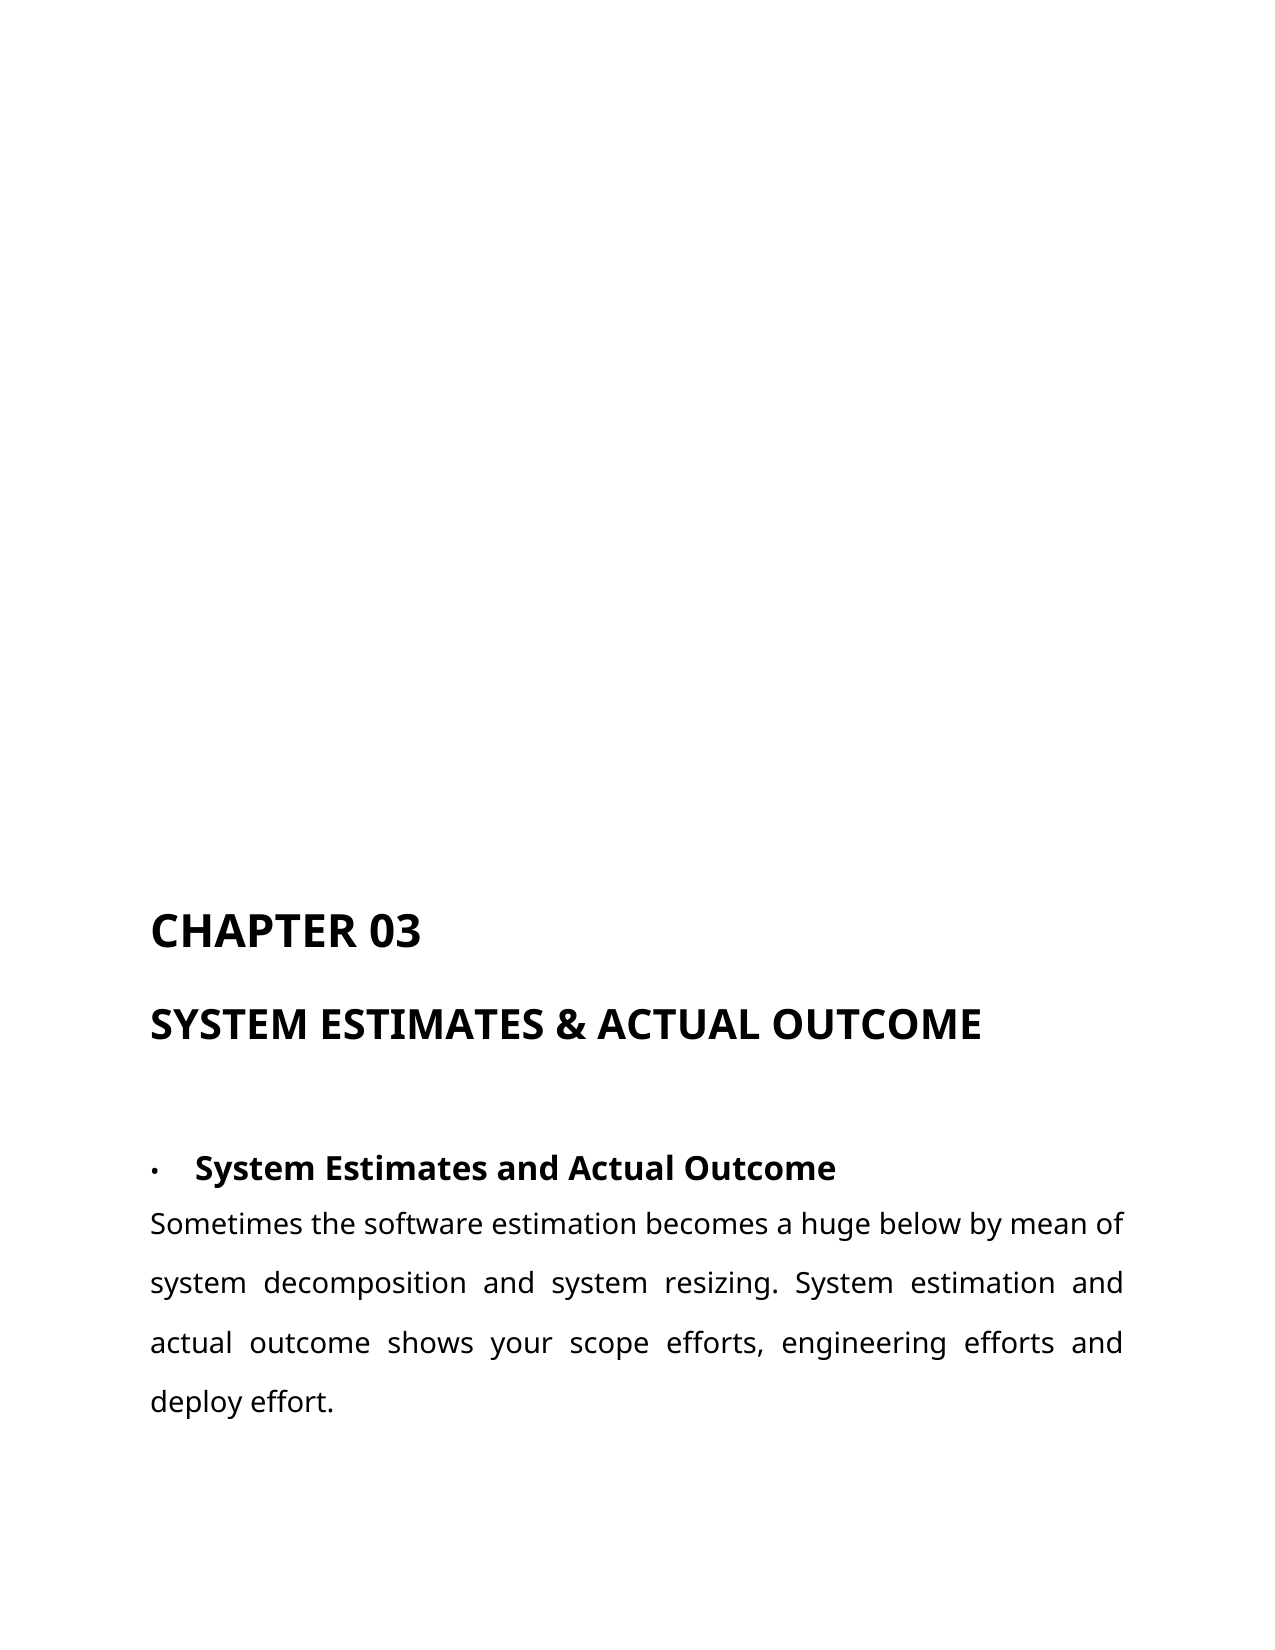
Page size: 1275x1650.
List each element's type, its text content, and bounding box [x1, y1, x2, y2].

text CHAPTER 03 [150, 899, 1125, 961]
list System Estimates and Actual Outcome [150, 1145, 1125, 1191]
text Sometimes the software estimation becomes a huge below by mean of system decomposition and system resizing. System estimation and actual outcome shows your scope efforts, engineering efforts and deploy effort. [150, 1203, 1125, 1421]
text SYSTEM ESTIMATES & ACTUAL OUTCOME [150, 995, 1125, 1052]
